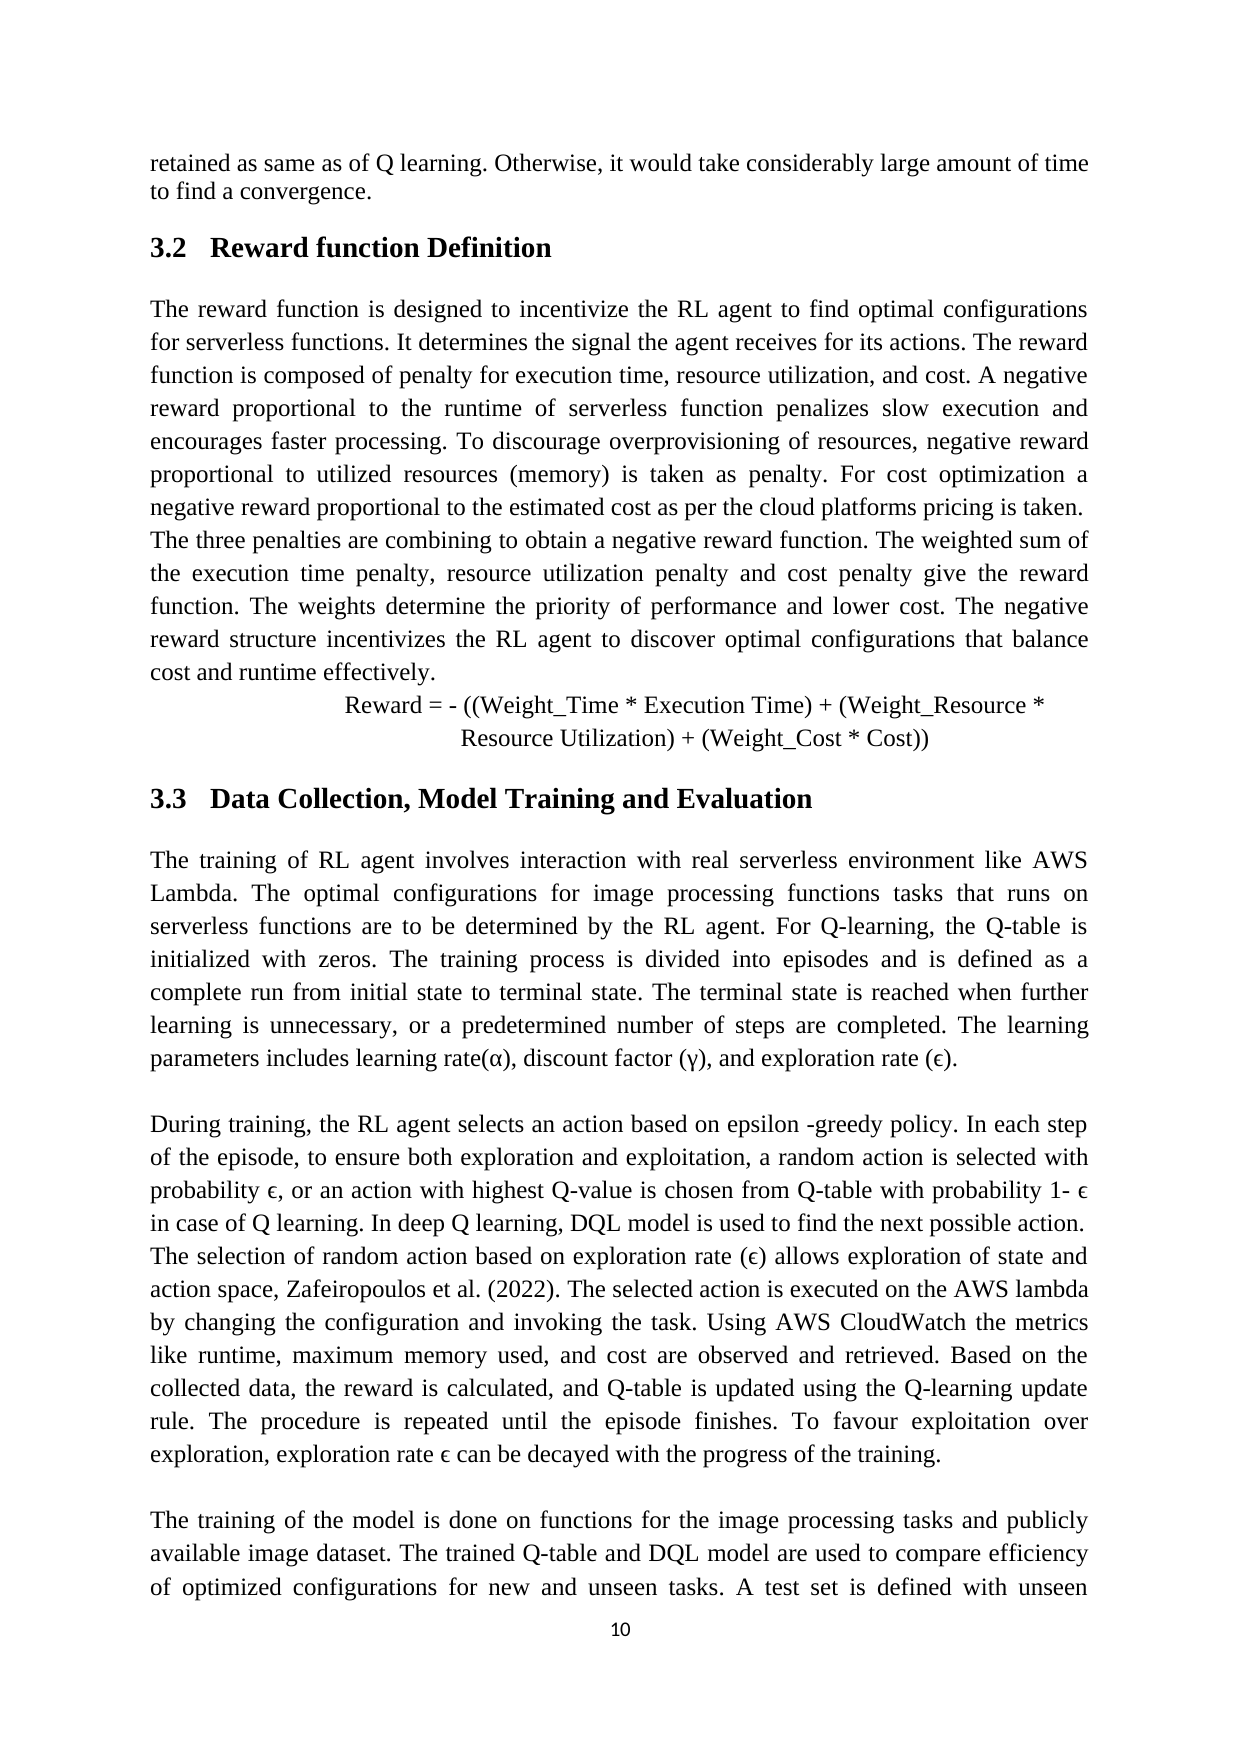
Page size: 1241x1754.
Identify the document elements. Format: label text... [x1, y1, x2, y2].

text Reward = - ((Weight_Time * Execution Time) + (Weight_Resource * Resource Utilization) + (Weight_Cost * Cost)) [300, 690, 1089, 752]
text The three penalties are combining to obtain a negative reward function. The weighted sum of the execution time penalty, resource utilization penalty and cost penalty give the reward function. The weights determine the priority of performance and lower cost. The negative reward structure incentivizes the RL agent to discover optimal configurations that balance cost and runtime effectively. [150, 525, 1089, 686]
text The selection of random action based on exploration rate (ϵ) allows exploration of state and action space, Zafeiropoulos et al. (2022). The selected action is executed on the AWS lambda by changing the configuration and invoking the task. Using AWS CloudWatch the metrics like runtime, maximum memory used, and cost are observed and retrieved. Based on the collected data, the reward is calculated, and Q-table is updated using the Q-learning update rule. The procedure is repeated until the episode finishes. To favour exploitation over exploration, exploration rate ϵ can be decayed with the progress of the training. [150, 1241, 1089, 1468]
text The training of RL agent involves interaction with real serverless environment like AWS Lambda. The optimal configurations for image processing functions tasks that runs on serverless functions are to be determined by the RL agent. For Q-learning, the Q-table is initialized with zeros. The training process is divided into episodes and is defined as a complete run from initial state to terminal state. The terminal state is reached when further learning is unnecessary, or a predetermined number of steps are completed. The learning parameters includes learning rate(α), discount factor (γ), and exploration rate (ϵ). [150, 845, 1089, 1072]
subtitle Reward function Definition [150, 230, 1090, 264]
subtitle Data Collection, Model Training and Evaluation [150, 781, 1090, 815]
text During training, the RL agent selects an action based on epsilon -greedy policy. In each step of the episode, to ensure both exploration and exploitation, a random action is selected with probability ϵ, or an action with highest Q-value is chosen from Q-table with probability 1- ϵ in case of Q learning. In deep Q learning, DQL model is used to find the next possible action. [150, 1109, 1089, 1237]
